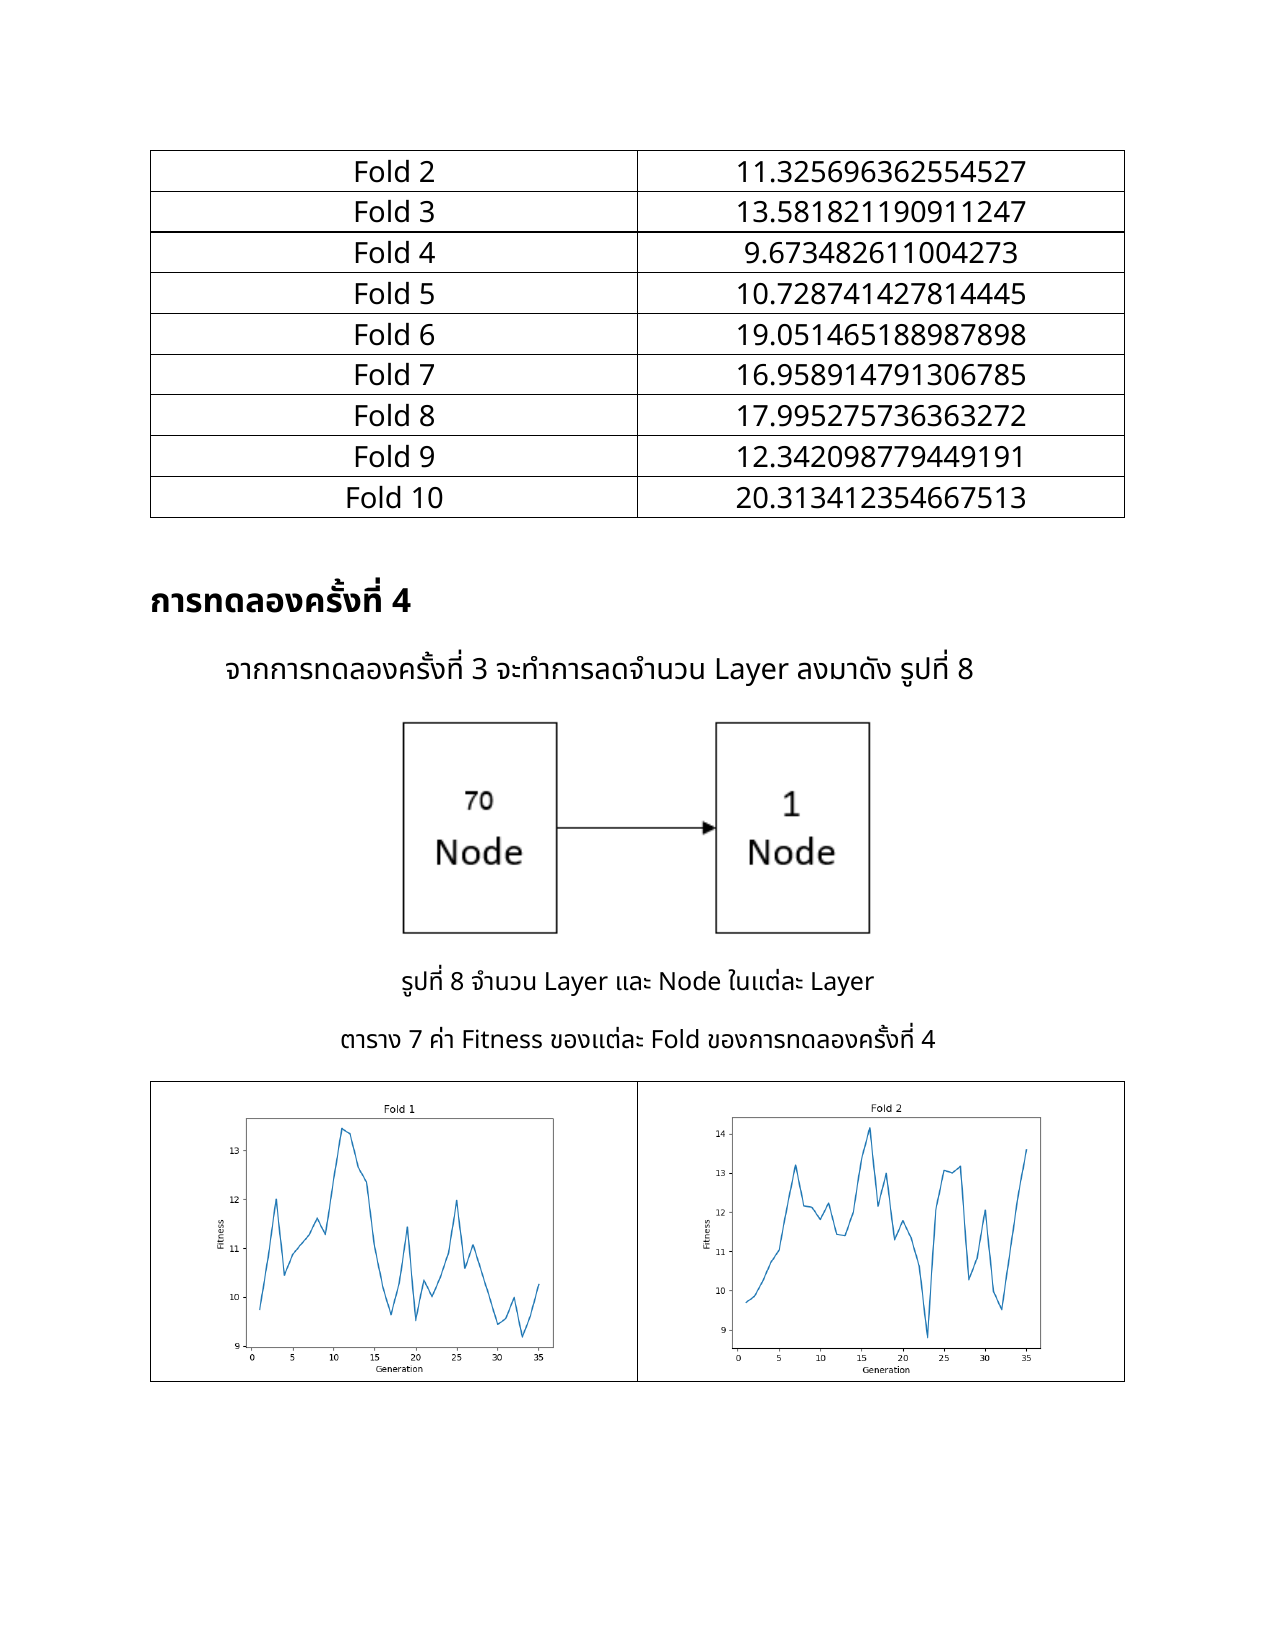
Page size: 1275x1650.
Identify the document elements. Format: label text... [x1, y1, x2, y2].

table_cell Fold 5 [151, 273, 637, 313]
table_cell 12.342098779449191 [638, 436, 1124, 476]
table_cell Fold 3 [151, 192, 637, 231]
table_cell 19.051465188987898 [638, 314, 1124, 354]
table_cell 11.325696362554527 [638, 151, 1124, 191]
table_header [1080, 1082, 1124, 1381]
text การทดลองครั้งที่ 4 [150, 577, 1125, 628]
table_cell Fold 2 [151, 151, 637, 191]
table_cell Fold 6 [151, 314, 637, 354]
table_cell Fold 8 [151, 395, 637, 435]
table_cell 13.581821190911247 [638, 192, 1124, 231]
table_cell 9.673482611004273 [638, 233, 1124, 272]
table_cell 16.958914791306785 [638, 355, 1124, 394]
table_cell Fold 10 [151, 477, 637, 517]
table_cell Fold 7 [151, 355, 637, 394]
text รูปที่ 8 จำนวน Layer และ Node ในแต่ละ Layer [150, 963, 1125, 1001]
table_cell 20.313412354667513 [638, 477, 1124, 517]
table_cell Fold 4 [151, 233, 637, 272]
table_cell 10.728741427814445 [638, 273, 1124, 313]
picture [389, 713, 886, 945]
picture [196, 1082, 592, 1380]
picture [682, 1082, 1080, 1381]
text ตาราง 7 ค่า Fitness ของแต่ละ Fold ของการทดลองครั้งที่ 4 [150, 1022, 1125, 1060]
table_cell 17.995275736363272 [638, 395, 1124, 435]
table_cell Fold 9 [151, 436, 637, 476]
table_header [151, 1082, 637, 1381]
table_header [638, 1082, 682, 1381]
text จากการทดลองครั้งที่ 3 จะทำการลดจำนวน Layer ลงมาดัง รูปที่ 8 [150, 648, 1125, 693]
